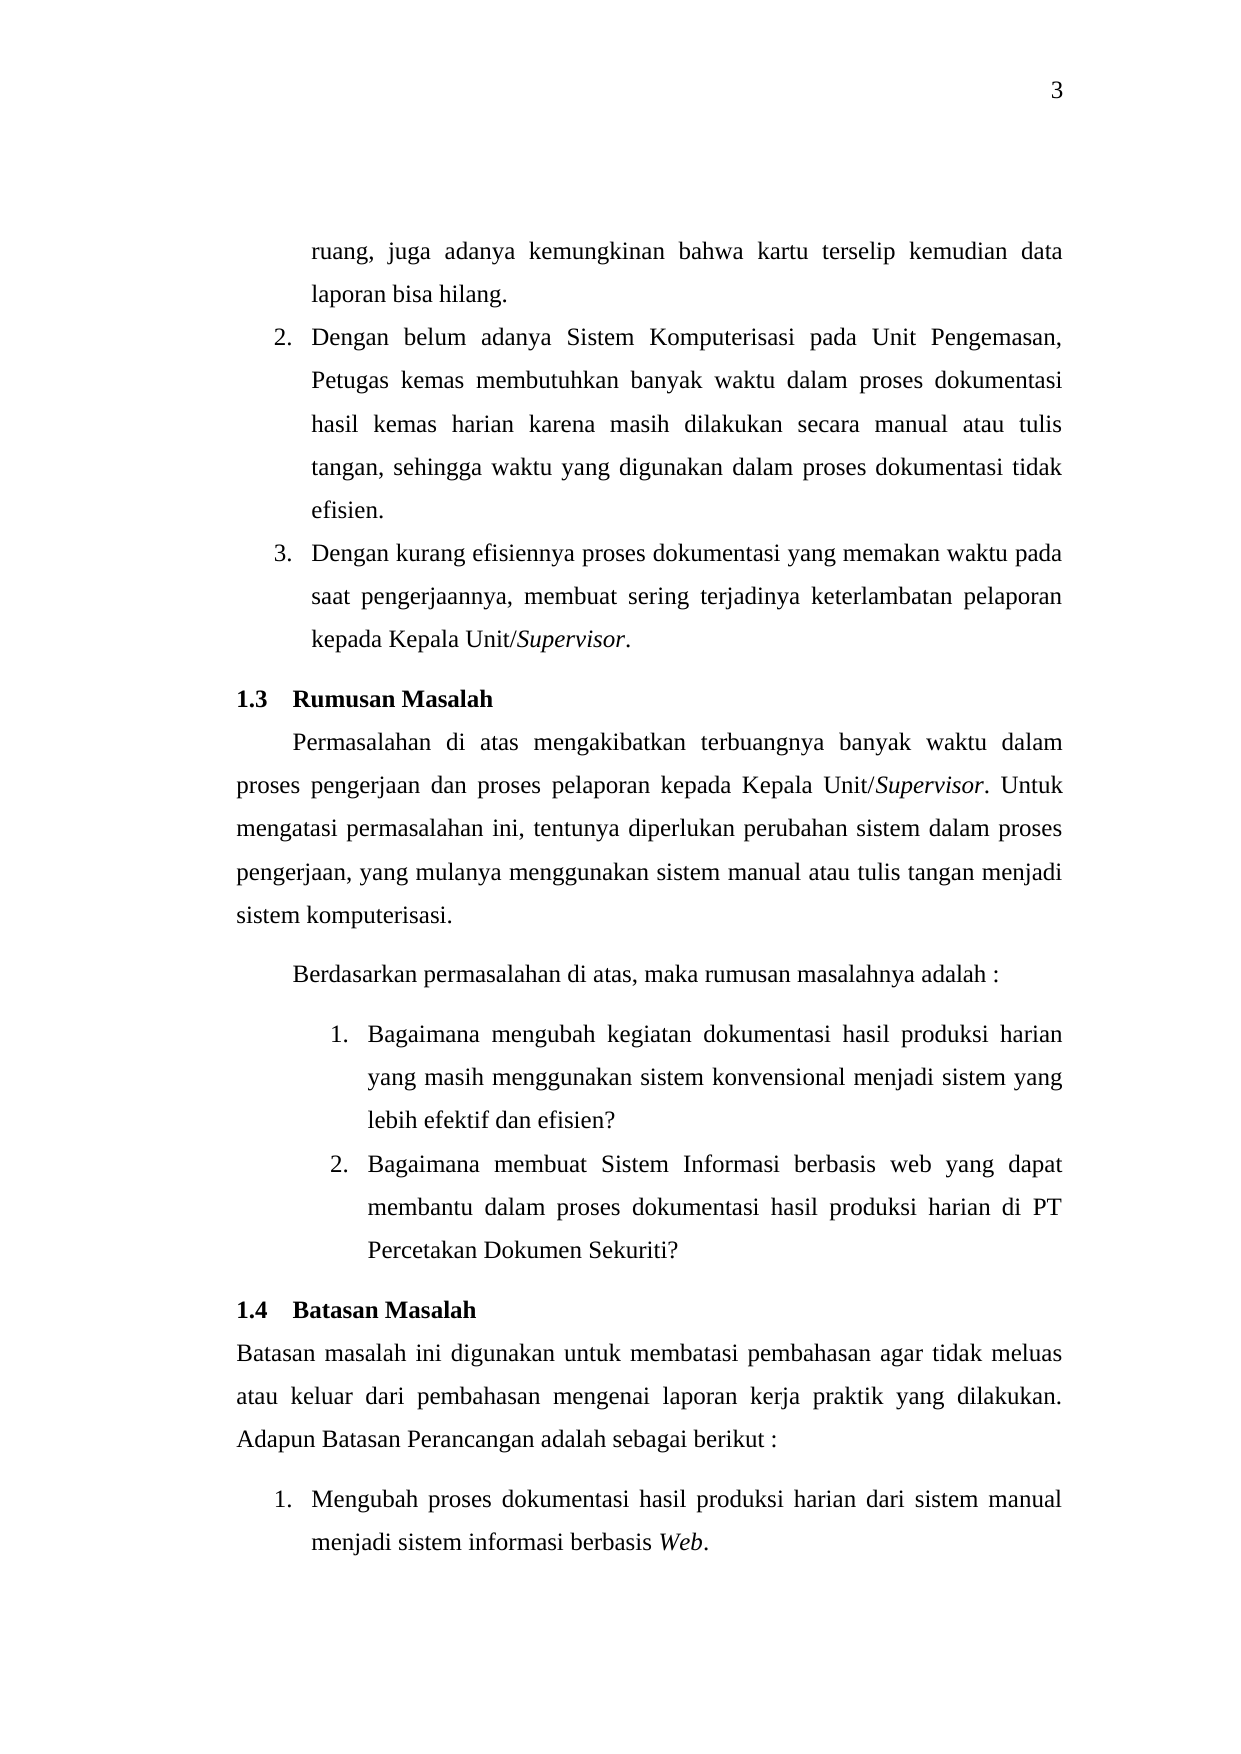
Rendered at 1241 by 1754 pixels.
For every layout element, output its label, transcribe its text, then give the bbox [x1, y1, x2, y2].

list Dengan belum adanya Sistem Komputerisasi pada Unit Pengemasan, Petugas kemas membutuhkan banyak waktu dalam proses dokumentasi hasil kemas harian karena masih dilakukan secara manual atau tulis tangan, sehingga waktu yang digunakan dalam proses dokumentasi tidak efisien. [274, 322, 1063, 524]
text Batasan masalah ini digunakan untuk membatasi pembahasan agar tidak meluas atau keluar dari pembahasan mengenai laporan kerja praktik yang dilakukan. Adapun Batasan Perancangan adalah sebagai berikut : [236, 1338, 1063, 1453]
list Mengubah proses dokumentasi hasil produksi harian dari sistem manual menjadi sistem informasi berbasis Web. [274, 1484, 1063, 1556]
list Bagaimana membuat Sistem Informasi berbasis web yang dapat membantu dalam proses dokumentasi hasil produksi harian di PT Percetakan Dokumen Sekuriti? [330, 1149, 1063, 1264]
subtitle Rumusan Masalah [236, 684, 1063, 713]
list Dengan kurang efisiennya proses dokumentasi yang memakan waktu pada saat pengerjaannya, membuat sering terjadinya keterlambatan pelaporan kepada Kepala Unit/Supervisor. [274, 538, 1063, 653]
text Berdasarkan permasalahan di atas, maka rumusan masalahnya adalah : [236, 959, 1063, 988]
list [274, 236, 1063, 308]
subtitle Batasan Masalah [236, 1295, 1063, 1323]
text Permasalahan di atas mengakibatkan terbuangnya banyak waktu dalam proses pengerjaan dan proses pelaporan kepada Kepala Unit/Supervisor. Untuk mengatasi permasalahan ini, tentunya diperlukan perubahan sistem dalam proses pengerjaan, yang mulanya menggunakan sistem manual atau tulis tangan menjadi sistem komputerisasi. [236, 727, 1063, 928]
list Bagaimana mengubah kegiatan dokumentasi hasil produksi harian yang masih menggunakan sistem konvensional menjadi sistem yang lebih efektif dan efisien? [330, 1019, 1063, 1134]
